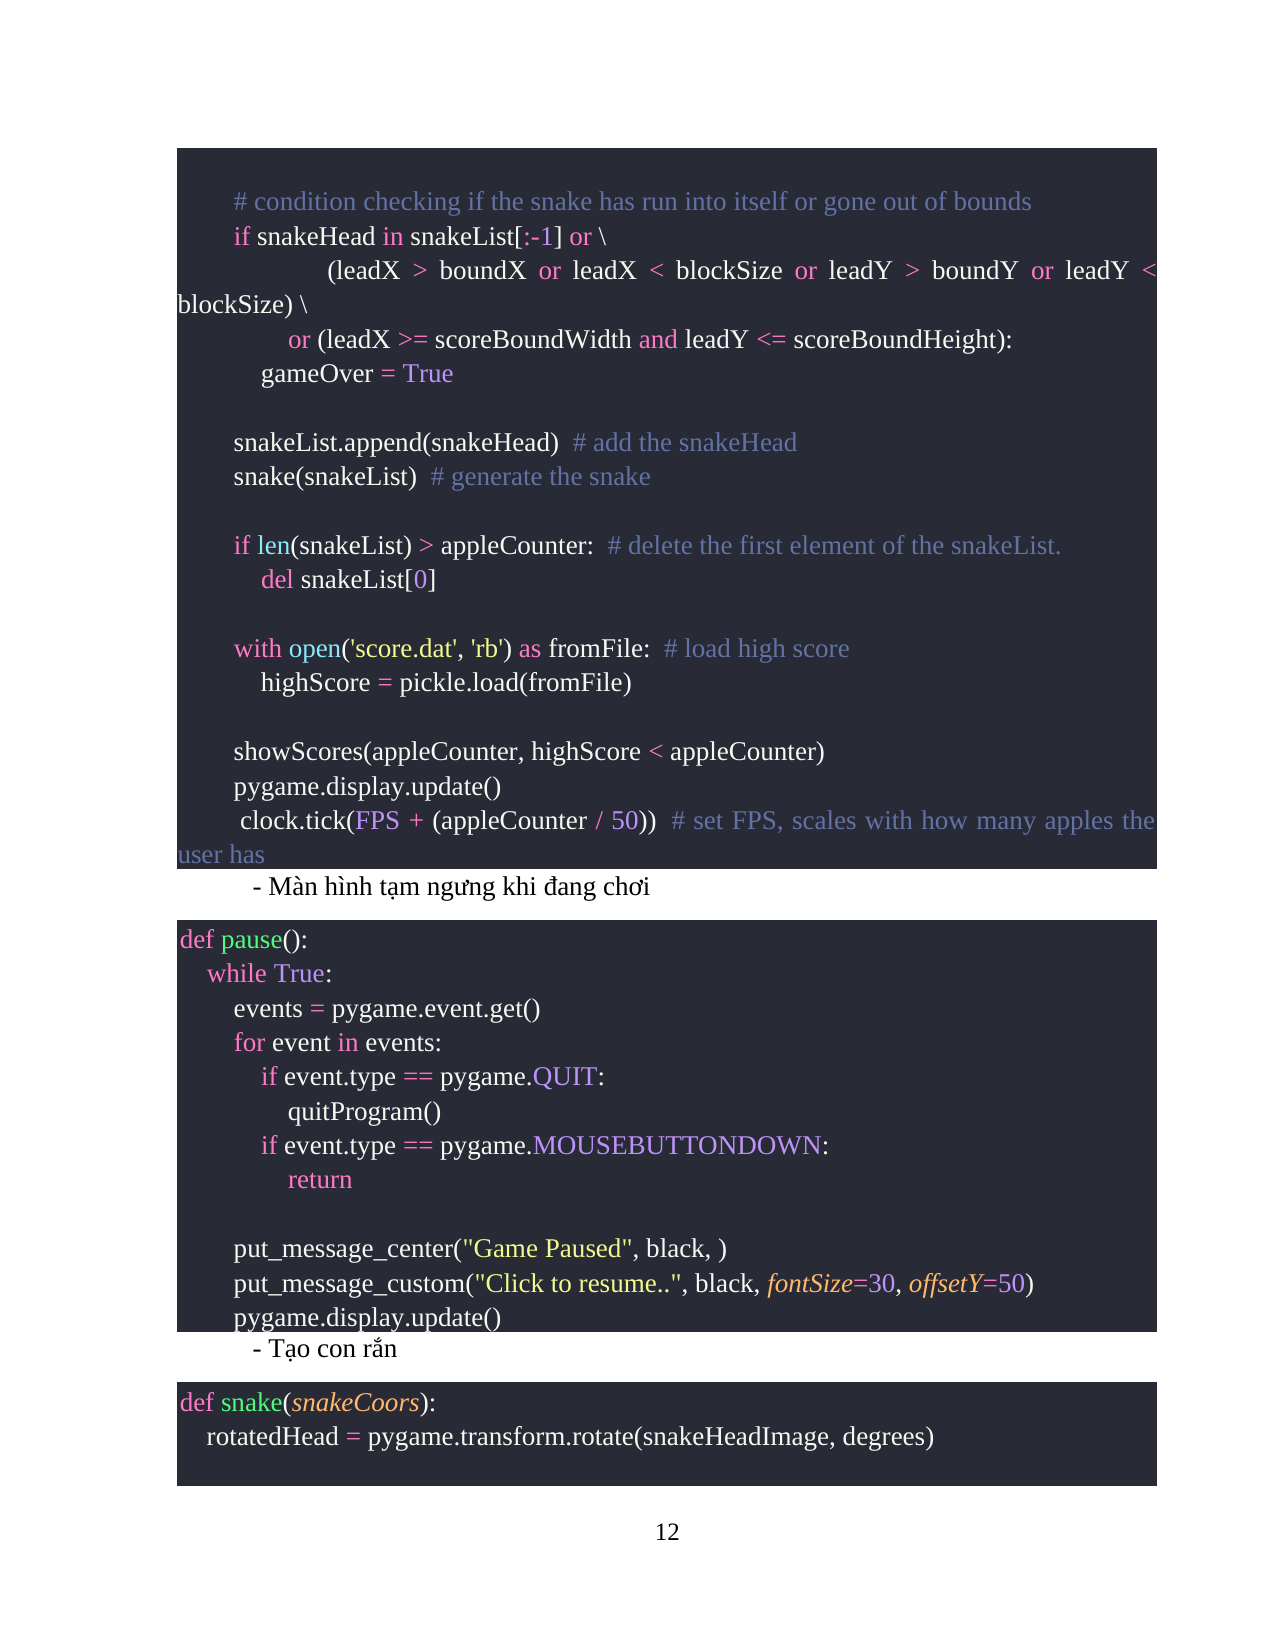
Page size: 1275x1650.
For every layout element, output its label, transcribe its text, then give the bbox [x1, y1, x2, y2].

text return [177, 1160, 1157, 1195]
text showScores(appleCounter, highScore < appleCounter) [177, 732, 1157, 766]
text events = pygame.event.get() [177, 988, 1157, 1023]
text del snakeList[0] [177, 560, 1157, 594]
text gameOver = True [177, 354, 1157, 388]
text def pause(): [177, 920, 1157, 954]
text if len(snakeList) > appleCounter: # delete the first element of the snakeList. [177, 526, 1157, 560]
text if event.type == pygame.MOUSEBUTTONDOWN: [177, 1126, 1157, 1160]
text if snakeHead in snakeList[:-1] or \ [177, 216, 1157, 251]
text highScore = pickle.load(fromFile) [177, 663, 1157, 698]
text quitProgram() [177, 1092, 1157, 1126]
text - Màn hình tạm ngưng khi đang chơi [177, 869, 1157, 901]
text - Tạo con rắn [177, 1332, 1157, 1363]
text (leadX > boundX or leadX < blockSize or leadY > boundY or leadY < blockSize) \ [177, 251, 1157, 319]
text put_message_center("Game Paused", black, ) [177, 1229, 1157, 1263]
text snake(snakeList) # generate the snake [177, 457, 1157, 491]
text if event.type == pygame.QUIT: [177, 1057, 1157, 1092]
text def snake(snakeCoors): [177, 1382, 1157, 1417]
text pygame.display.update() [177, 766, 1157, 801]
text # condition checking if the snake has run into itself or gone out of bounds [177, 182, 1157, 216]
text put_message_custom("Click to resume..", black, fontSize=30, offsetY=50) [177, 1263, 1157, 1298]
text with open('score.dat', 'rb') as fromFile: # load high score [177, 629, 1157, 663]
text rotatedHead = pygame.transform.rotate(snakeHeadImage, degrees) [177, 1417, 1157, 1451]
text for event in events: [177, 1023, 1157, 1057]
text clock.tick(FPS + (appleCounter / 50)) # set FPS, scales with how many apples the user has [177, 801, 1157, 869]
text or (leadX >= scoreBoundWidth and leadY <= scoreBoundHeight): [177, 319, 1157, 354]
text snakeList.append(snakeHead) # add the snakeHead [177, 423, 1157, 457]
text while True: [177, 954, 1157, 988]
text pygame.display.update() [177, 1298, 1157, 1332]
